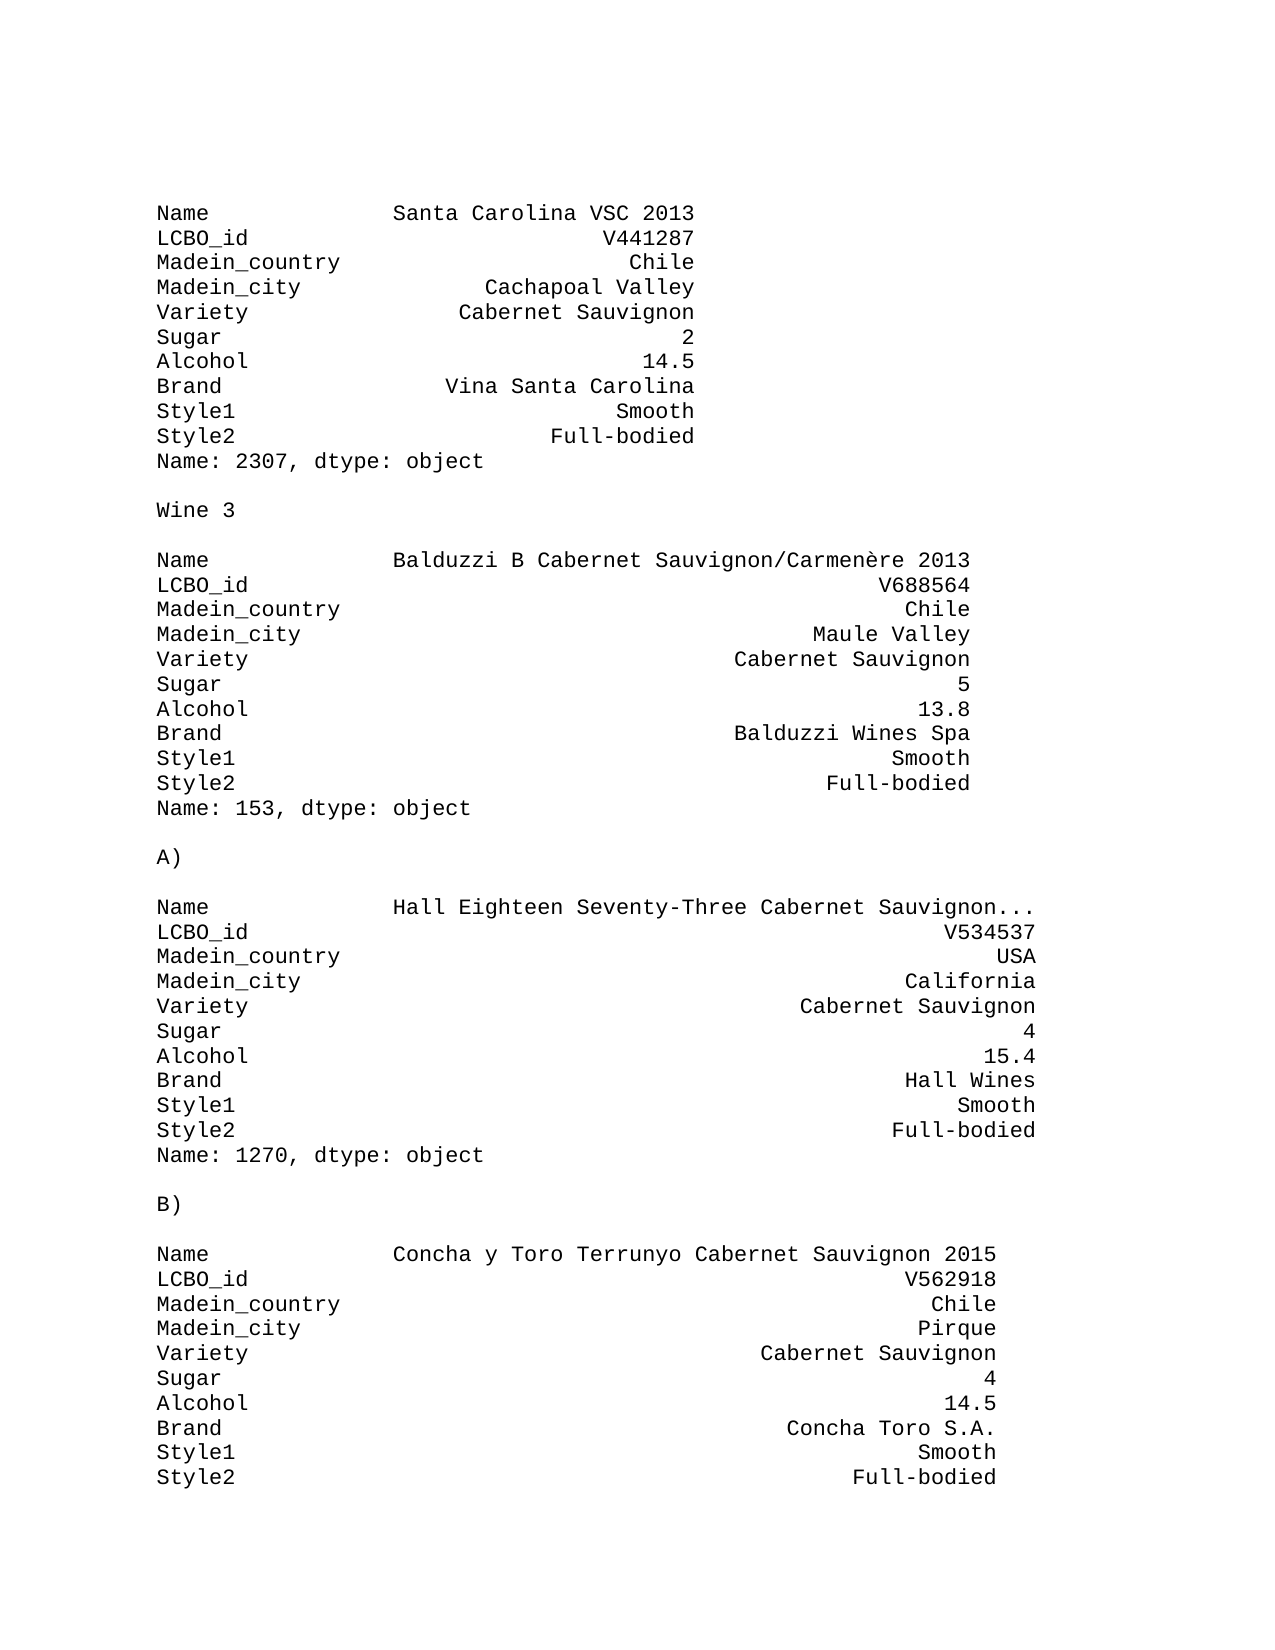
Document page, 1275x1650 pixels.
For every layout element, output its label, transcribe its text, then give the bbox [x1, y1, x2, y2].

text Madein_city Maule Valley [156, 623, 1118, 648]
text Alcohol 13.8 [156, 698, 1118, 723]
text Brand Vina Santa Carolina [156, 376, 1118, 400]
text Style2 Full-bodied [156, 425, 1118, 450]
text Style2 Full-bodied [156, 772, 1118, 797]
text Alcohol 14.5 [156, 1392, 1118, 1417]
text Style2 Full-bodied [156, 1466, 1118, 1491]
text Name: 153, dtype: object [156, 797, 1118, 822]
text Style1 Smooth [156, 747, 1118, 772]
text LCBO_id V688564 [156, 574, 1118, 599]
text Variety Cabernet Sauvignon [156, 301, 1118, 326]
text Sugar 5 [156, 673, 1118, 698]
text Sugar 2 [156, 326, 1118, 351]
text Variety Cabernet Sauvignon [156, 1342, 1118, 1367]
text LCBO_id V534537 [156, 921, 1118, 946]
text Name Hall Eighteen Seventy-Three Cabernet Sauvignon... [156, 896, 1118, 921]
text Brand Balduzzi Wines Spa [156, 723, 1118, 747]
text Madein_city Pirque [156, 1318, 1118, 1342]
text Madein_country Chile [156, 1293, 1118, 1318]
text Madein_country Chile [156, 252, 1118, 276]
text Name Balduzzi B Cabernet Sauvignon/Carmenère 2013 [156, 549, 1118, 574]
text Brand Concha Toro S.A. [156, 1417, 1118, 1442]
text Variety Cabernet Sauvignon [156, 995, 1118, 1020]
text Wine 3 [156, 499, 1118, 524]
text B) [156, 1194, 1118, 1218]
text Name Concha y Toro Terrunyo Cabernet Sauvignon 2015 [156, 1243, 1118, 1268]
text Madein_city Cachapoal Valley [156, 276, 1118, 301]
text Style1 Smooth [156, 400, 1118, 425]
text Name: 2307, dtype: object [156, 450, 1118, 475]
text Brand Hall Wines [156, 1070, 1118, 1094]
text Alcohol 14.5 [156, 351, 1118, 376]
text Sugar 4 [156, 1020, 1118, 1045]
text Style2 Full-bodied [156, 1119, 1118, 1144]
text Madein_country Chile [156, 599, 1118, 623]
text Sugar 4 [156, 1367, 1118, 1392]
text Name: 1270, dtype: object [156, 1144, 1118, 1169]
text Style1 Smooth [156, 1094, 1118, 1119]
text LCBO_id V562918 [156, 1268, 1118, 1293]
text Name Santa Carolina VSC 2013 [156, 202, 1118, 227]
text Style1 Smooth [156, 1442, 1118, 1466]
text Alcohol 15.4 [156, 1045, 1118, 1070]
text Variety Cabernet Sauvignon [156, 648, 1118, 673]
text Madein_country USA [156, 946, 1118, 971]
text A) [156, 847, 1118, 871]
text LCBO_id V441287 [156, 227, 1118, 252]
text Madein_city California [156, 971, 1118, 995]
